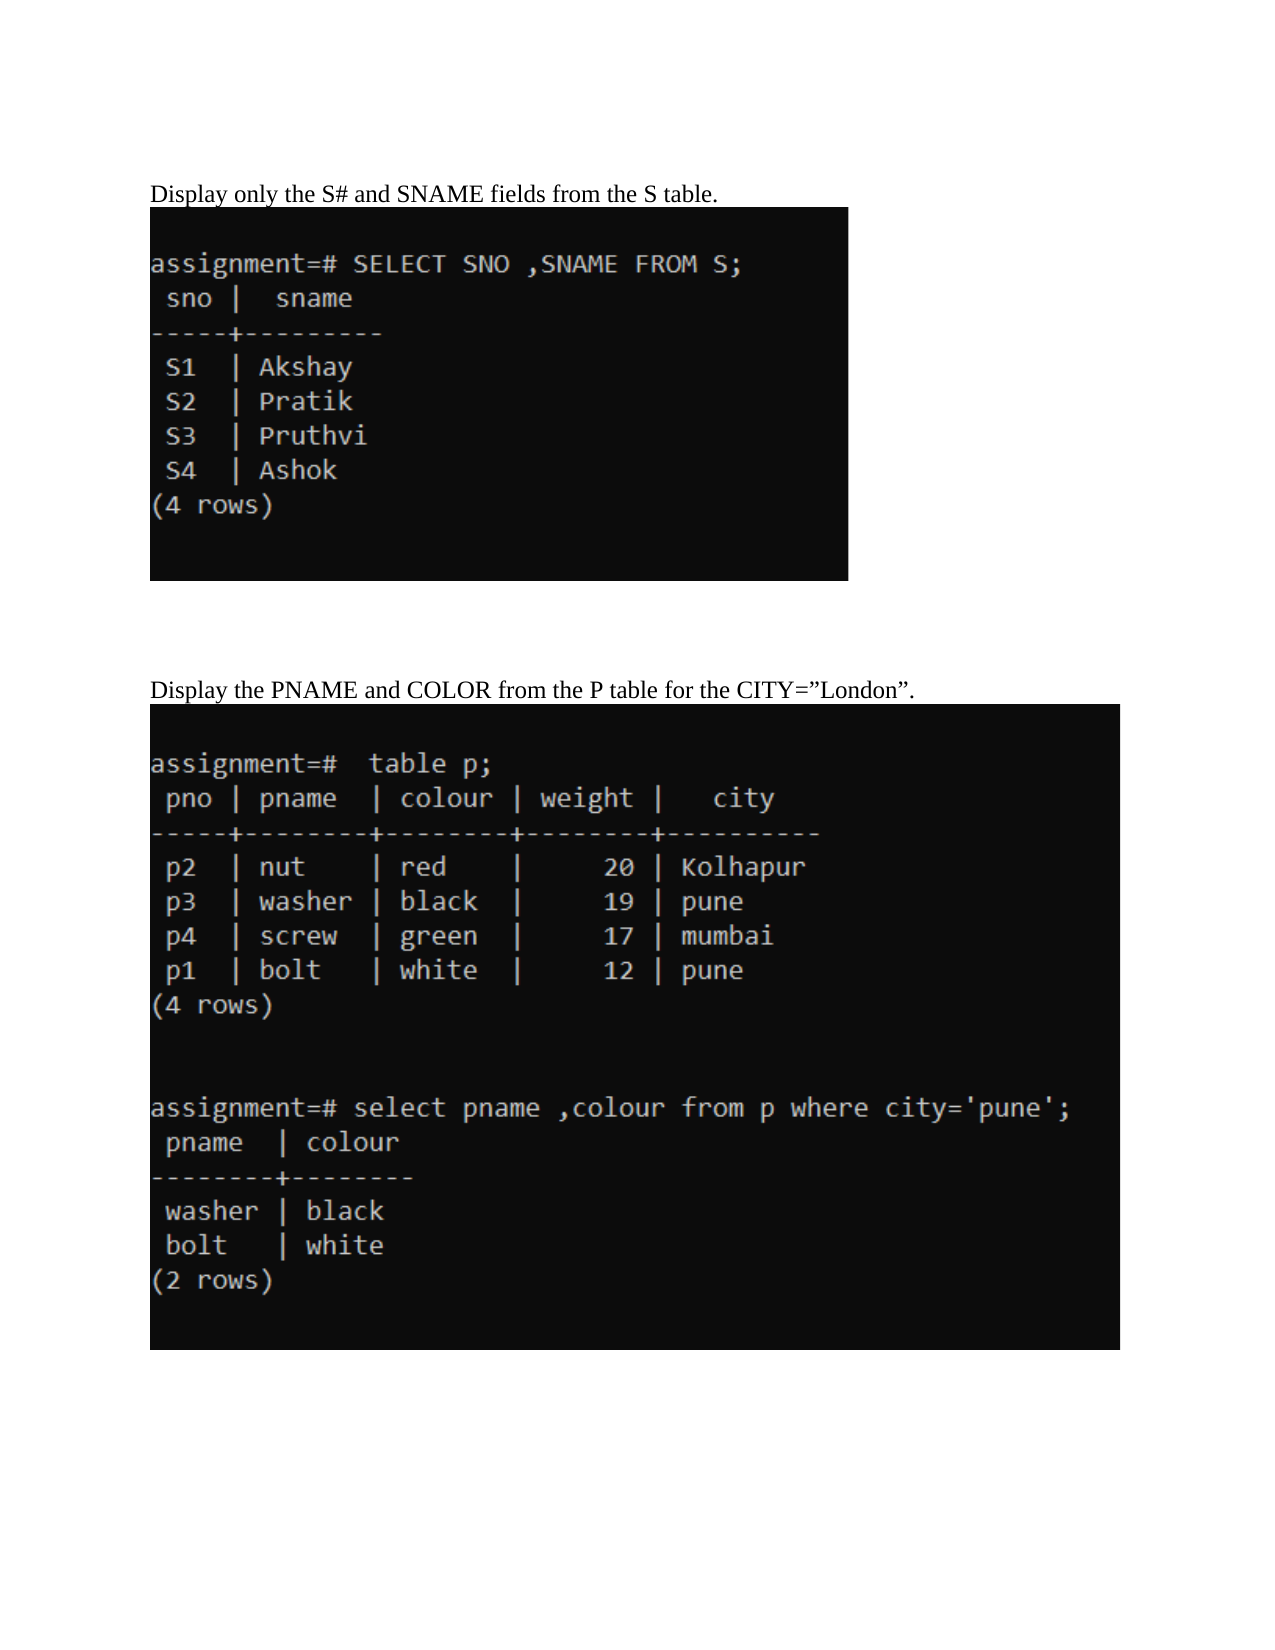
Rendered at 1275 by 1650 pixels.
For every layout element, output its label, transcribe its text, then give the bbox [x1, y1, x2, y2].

picture [150, 704, 1121, 1350]
text Display the PNAME and COLOR from the P table for the CITY=”London”. [150, 675, 1125, 704]
picture [150, 207, 849, 581]
text Display only the S# and SNAME fields from the S table. [150, 179, 1125, 207]
